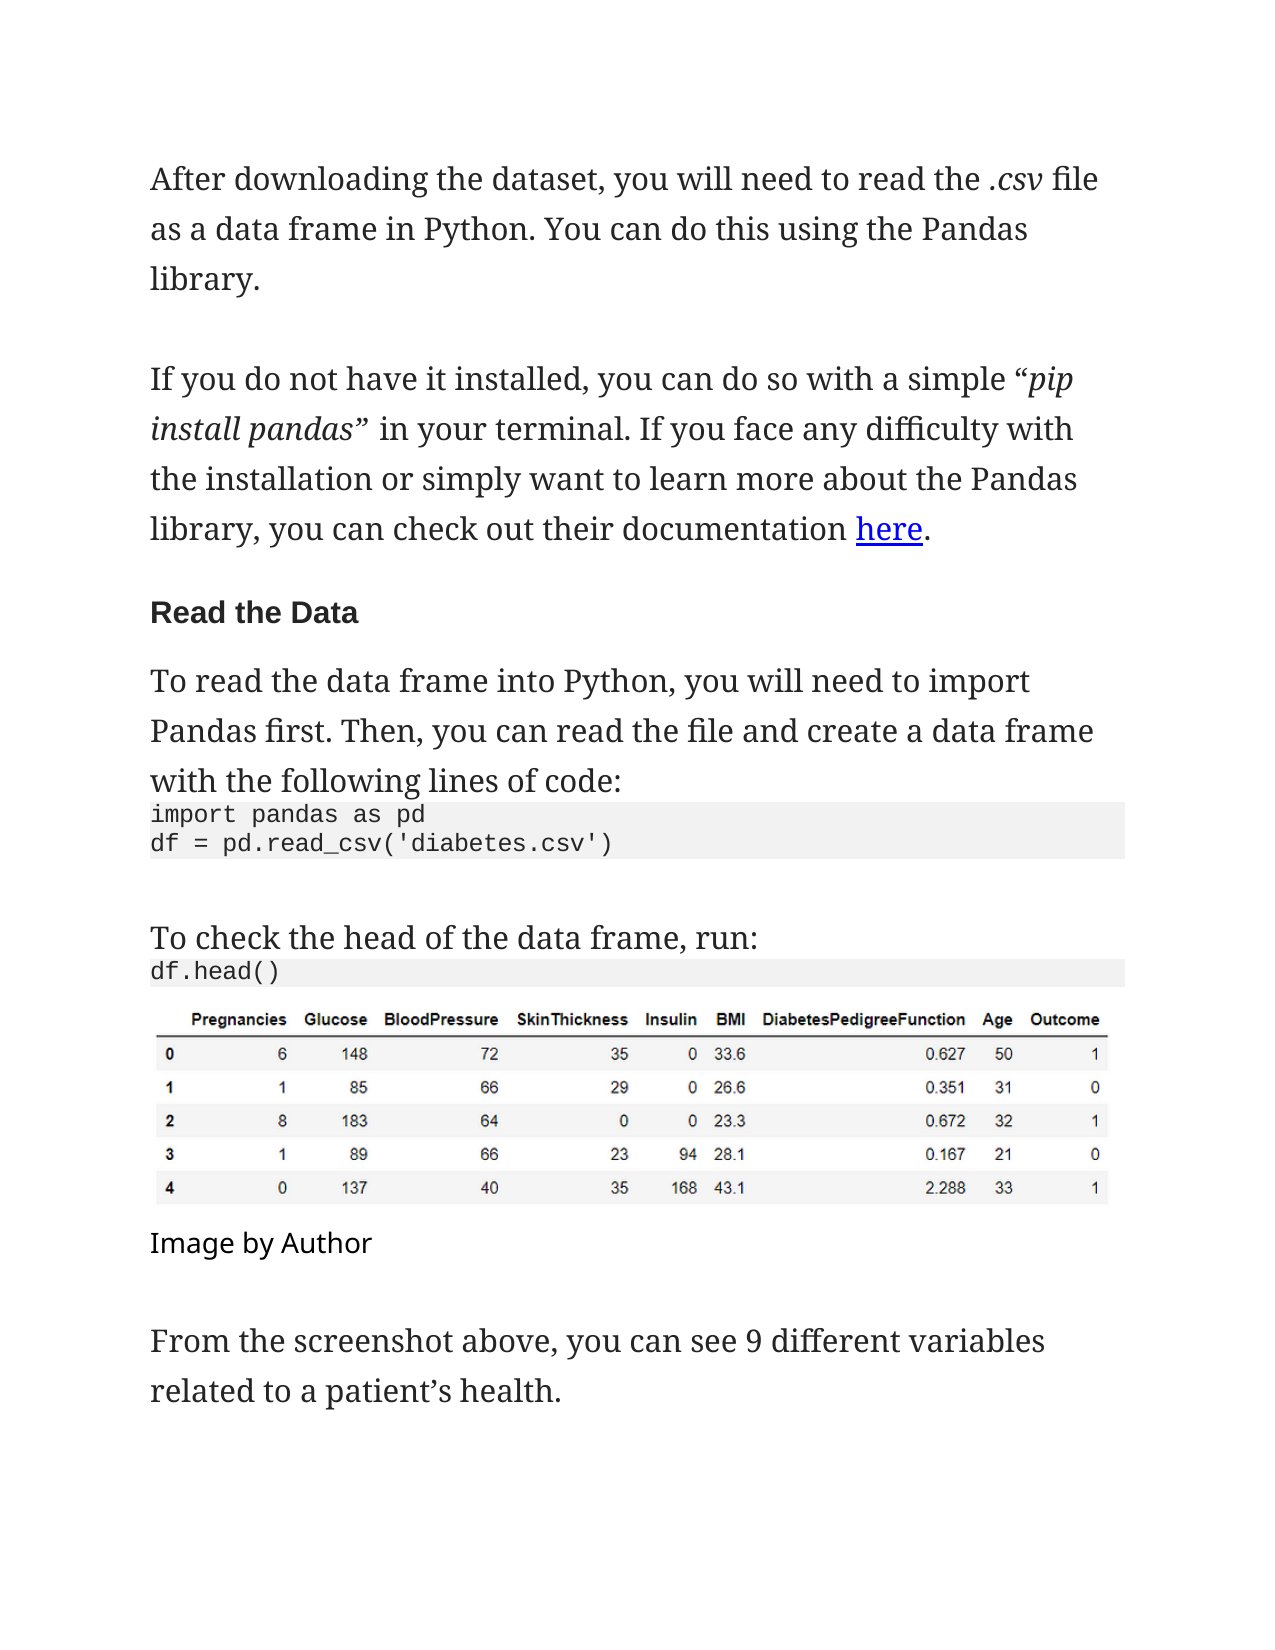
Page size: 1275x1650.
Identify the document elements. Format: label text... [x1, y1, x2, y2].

text If you do not have it installed, you can do so with a simple “pip install pandas” in your terminal. If you face any difficulty with the installation or simply want to learn more about the Pandas library, you can check out their documentation here. [150, 350, 1125, 550]
text To read the data frame into Python, you will need to import Pandas first. Then, you can read the file and create a data frame with the following lines of code: [150, 652, 1125, 802]
text To check the head of the data frame, run: [150, 909, 1125, 959]
text Image by Author [150, 1224, 1125, 1262]
text Read the Data [150, 593, 1125, 631]
text import pandas as pd df = pd.read_csv('diabetes.csv') [150, 802, 1125, 859]
text After downloading the dataset, you will need to read the .csv file as a data frame in Python. You can do this using the Pandas library. [150, 150, 1125, 300]
text df.head() [150, 959, 1125, 987]
picture [150, 987, 1125, 1224]
text From the screenshot above, you can see 9 different variables related to a patient’s health. [150, 1312, 1125, 1412]
